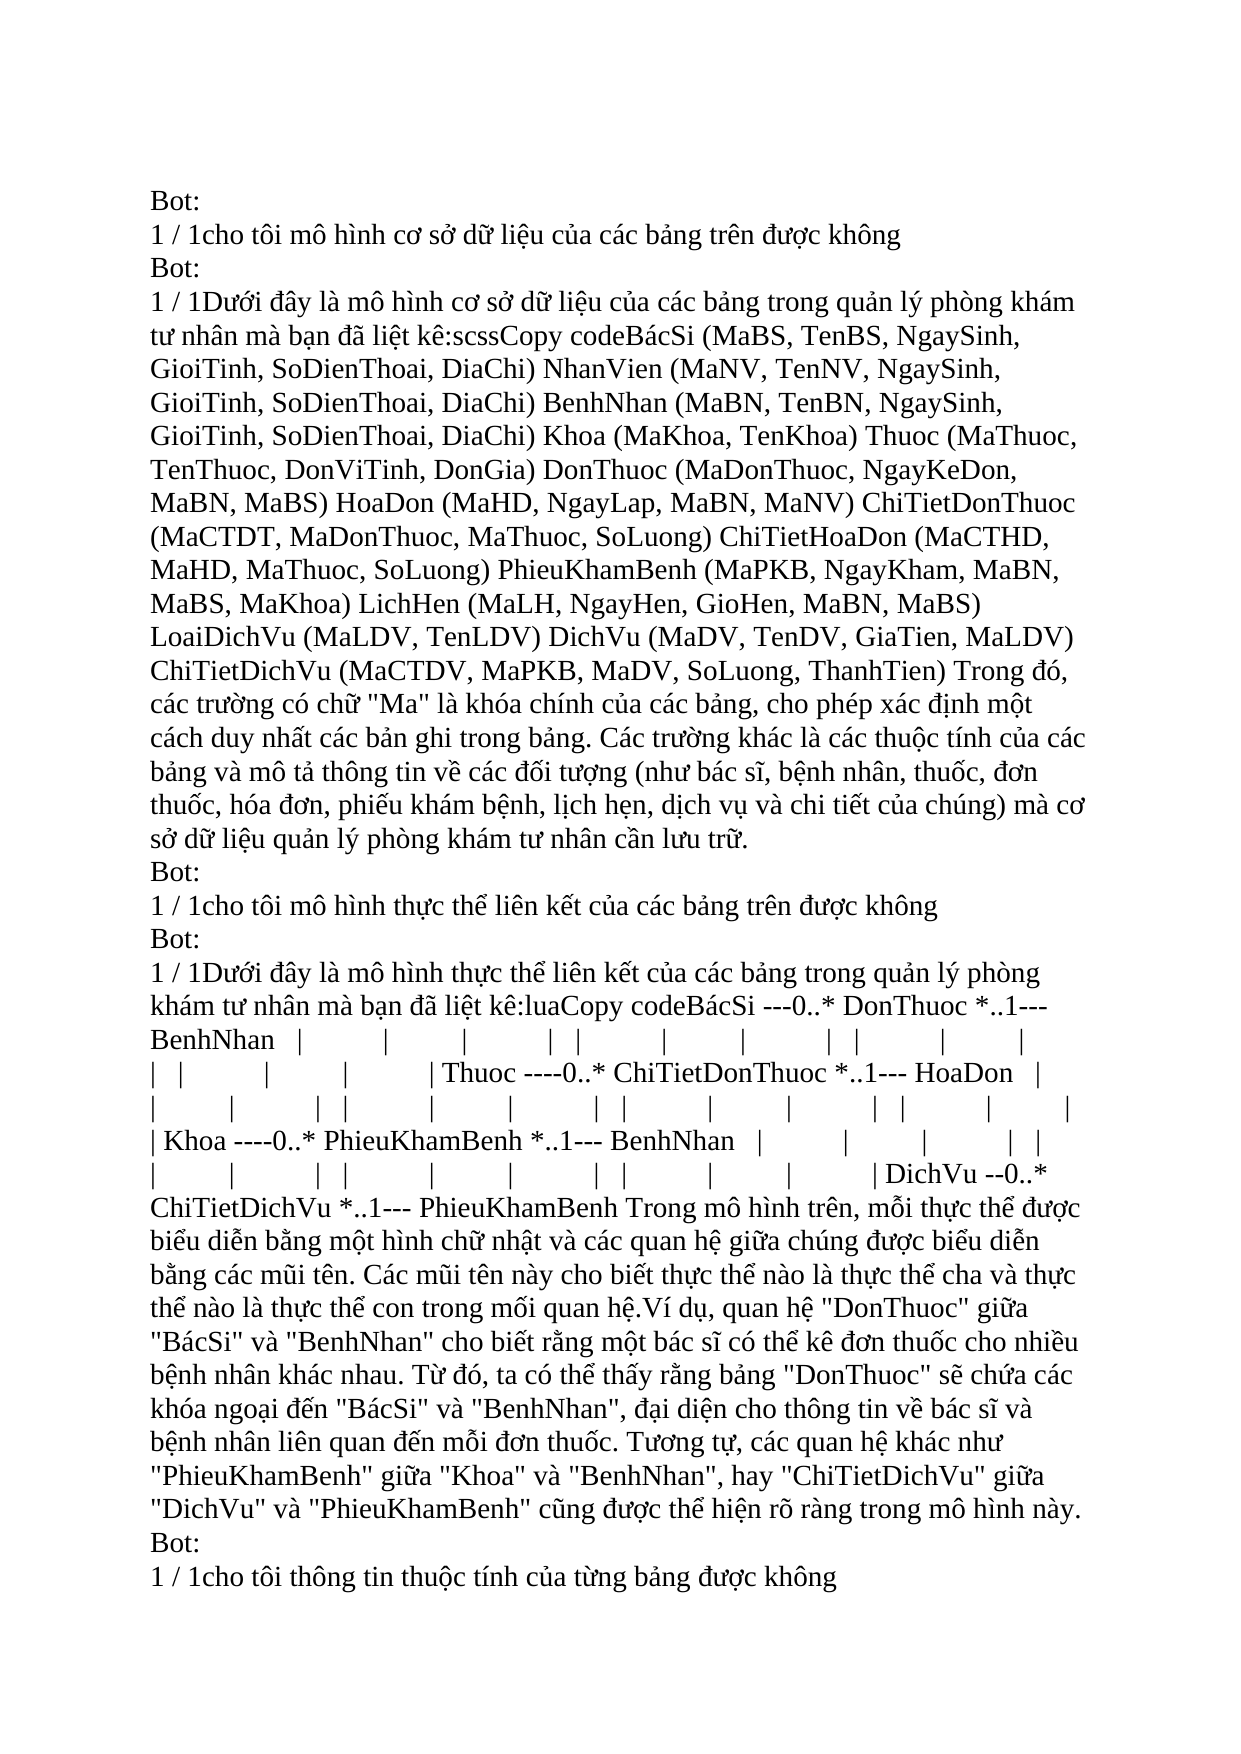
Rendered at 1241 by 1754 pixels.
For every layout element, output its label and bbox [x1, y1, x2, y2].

text [150, 150, 1090, 1592]
